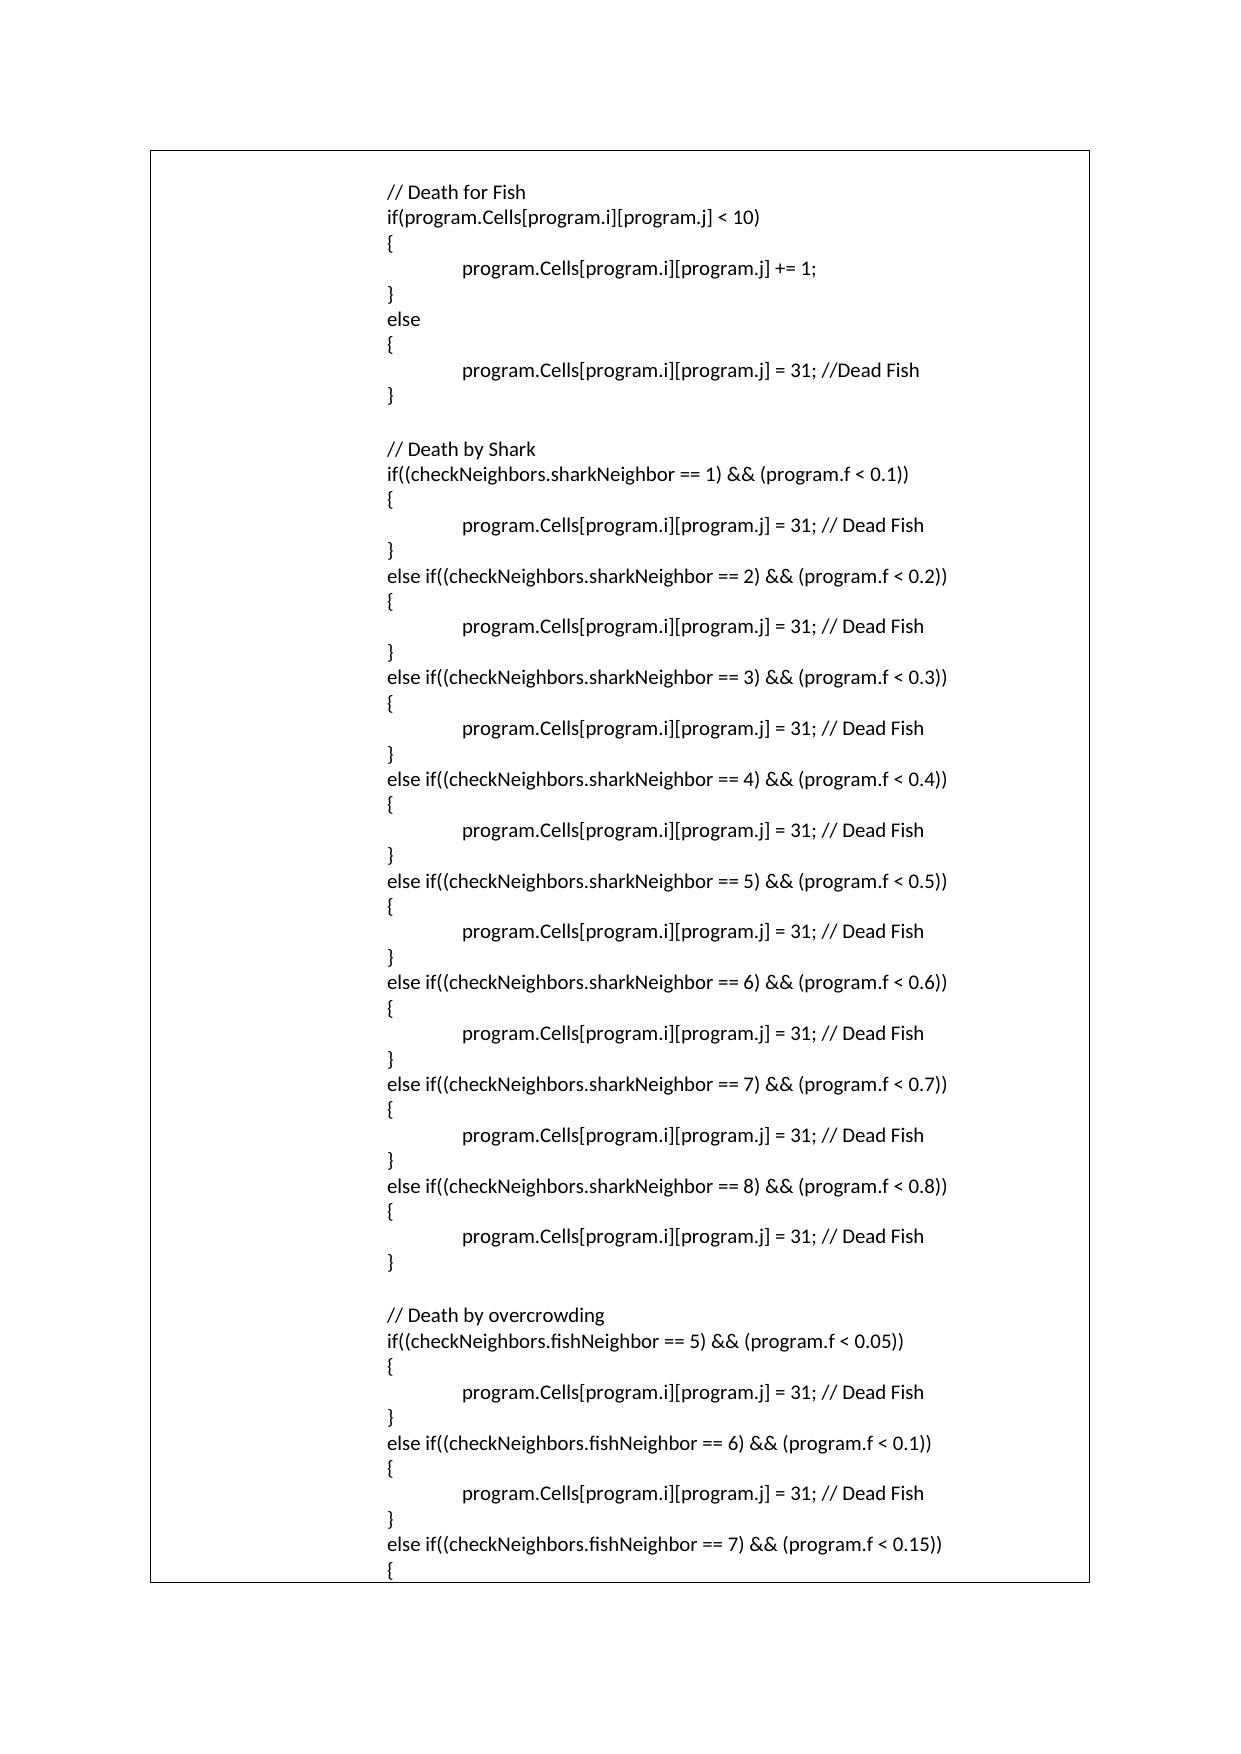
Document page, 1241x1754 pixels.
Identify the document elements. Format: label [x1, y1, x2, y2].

table_header [151, 151, 1089, 1582]
